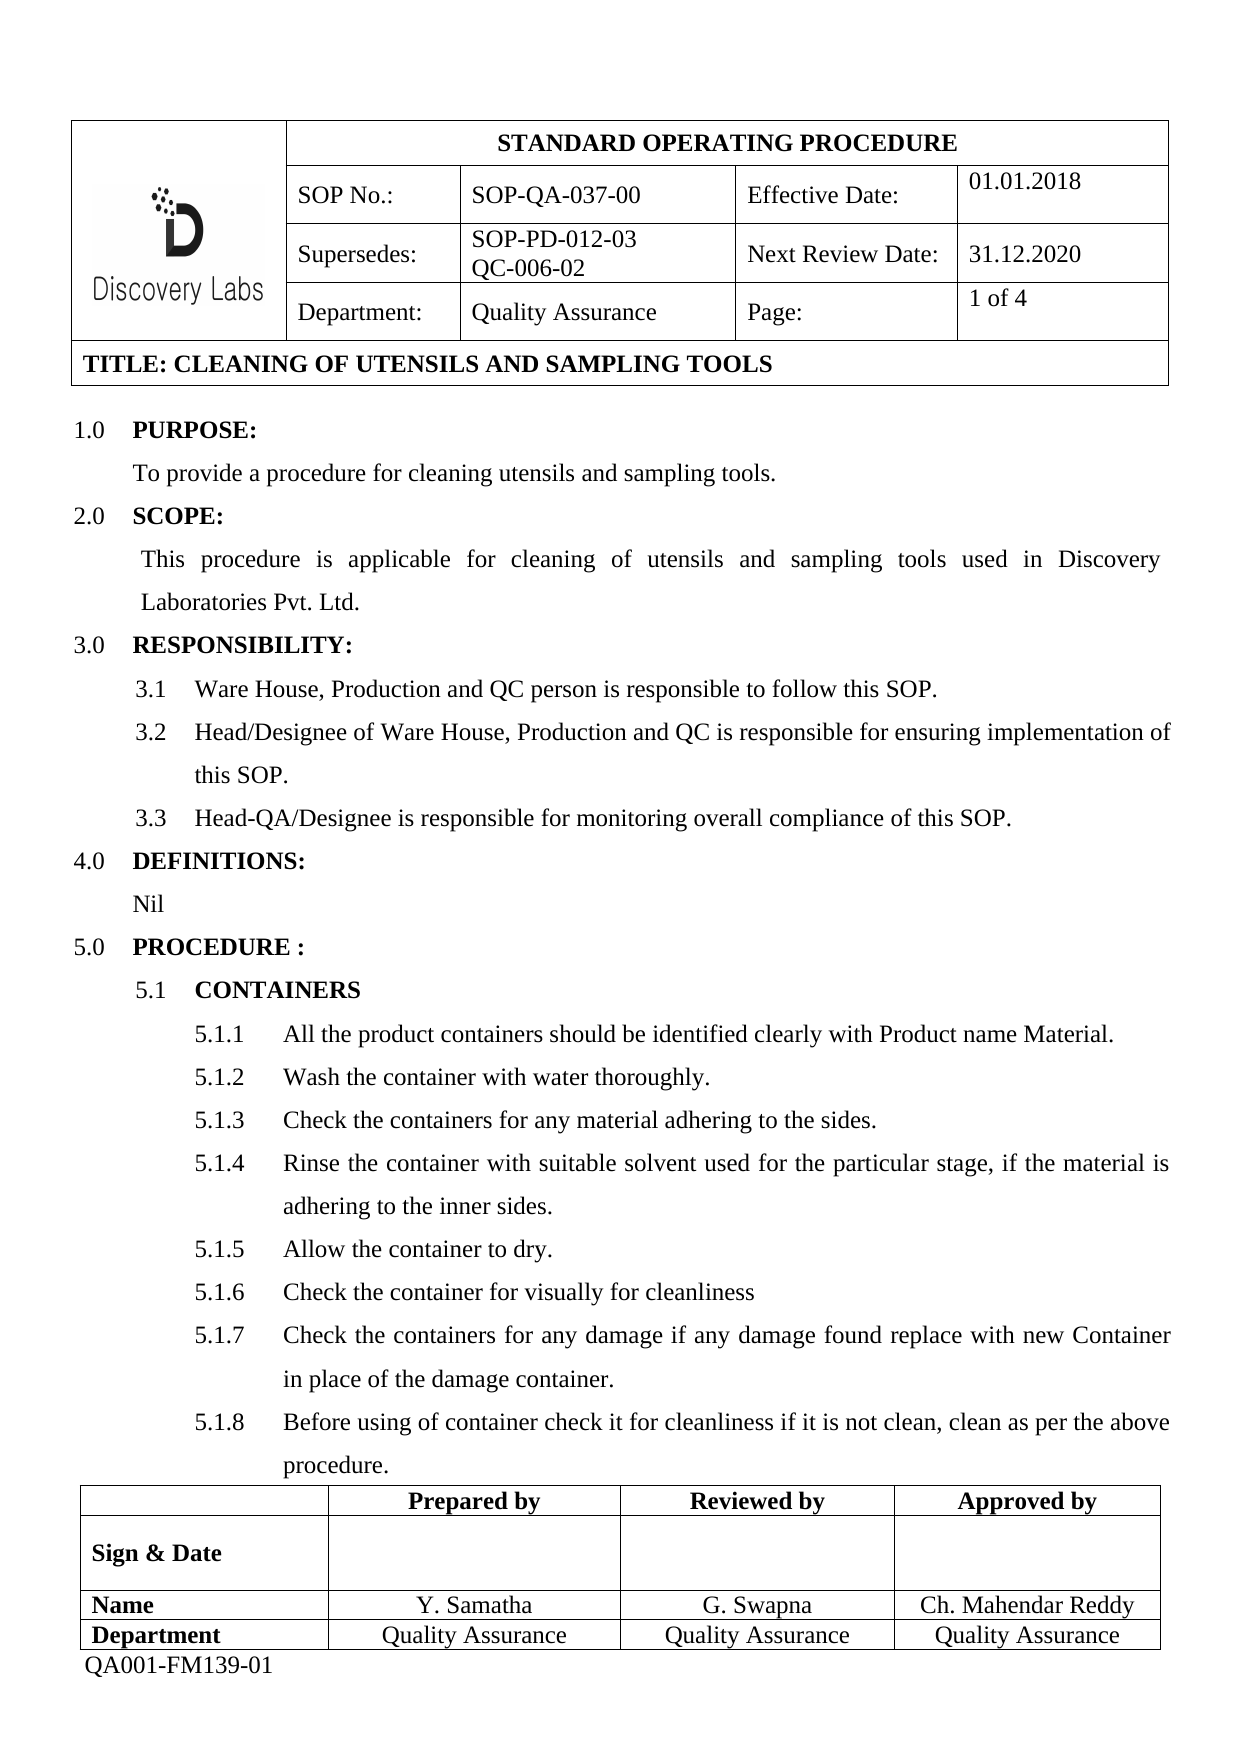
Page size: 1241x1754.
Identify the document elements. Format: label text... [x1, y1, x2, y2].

list Rinse the container with suitable solvent used for the particular stage, if the material is adhering to the inner sides. [194, 1148, 1172, 1220]
list Check the container for visually for cleanliness [194, 1277, 1172, 1306]
list Ware House, Production and QC person is responsible to follow this SOP. [135, 674, 1172, 702]
list Check the containers for any material adhering to the sides. [194, 1105, 1172, 1134]
list PURPOSE: [73, 415, 1173, 444]
list SCOPE: [73, 501, 1173, 530]
list Head-QA/Designee is responsible for monitoring overall compliance of this SOP. [135, 803, 1172, 832]
list Allow the container to dry. [194, 1234, 1172, 1263]
list Definitions: Nil [73, 846, 1173, 918]
list Before using of container check it for cleanliness if it is not clean, clean as per the above procedure. [194, 1407, 1172, 1479]
list Wash the container with water thoroughly. [194, 1062, 1172, 1091]
list Head/Designee of Ware House, Production and QC is responsible for ensuring implementation of this SOP. [135, 717, 1172, 789]
list All the product containers should be identified clearly with Product name Material. [194, 1019, 1172, 1047]
list PROCEDURE : [73, 932, 1173, 961]
list Check the containers for any damage if any damage found replace with new Container in place of the damage container. [194, 1321, 1172, 1392]
list CONTAINERS [135, 976, 1172, 1004]
text To provide a procedure for cleaning utensils and sampling tools. [132, 458, 1173, 487]
list RESPONSIBILITY: [73, 631, 1173, 659]
text This procedure is applicable for cleaning of utensils and sampling tools used in Discovery Laboratories Pvt. Ltd. [141, 544, 1162, 616]
